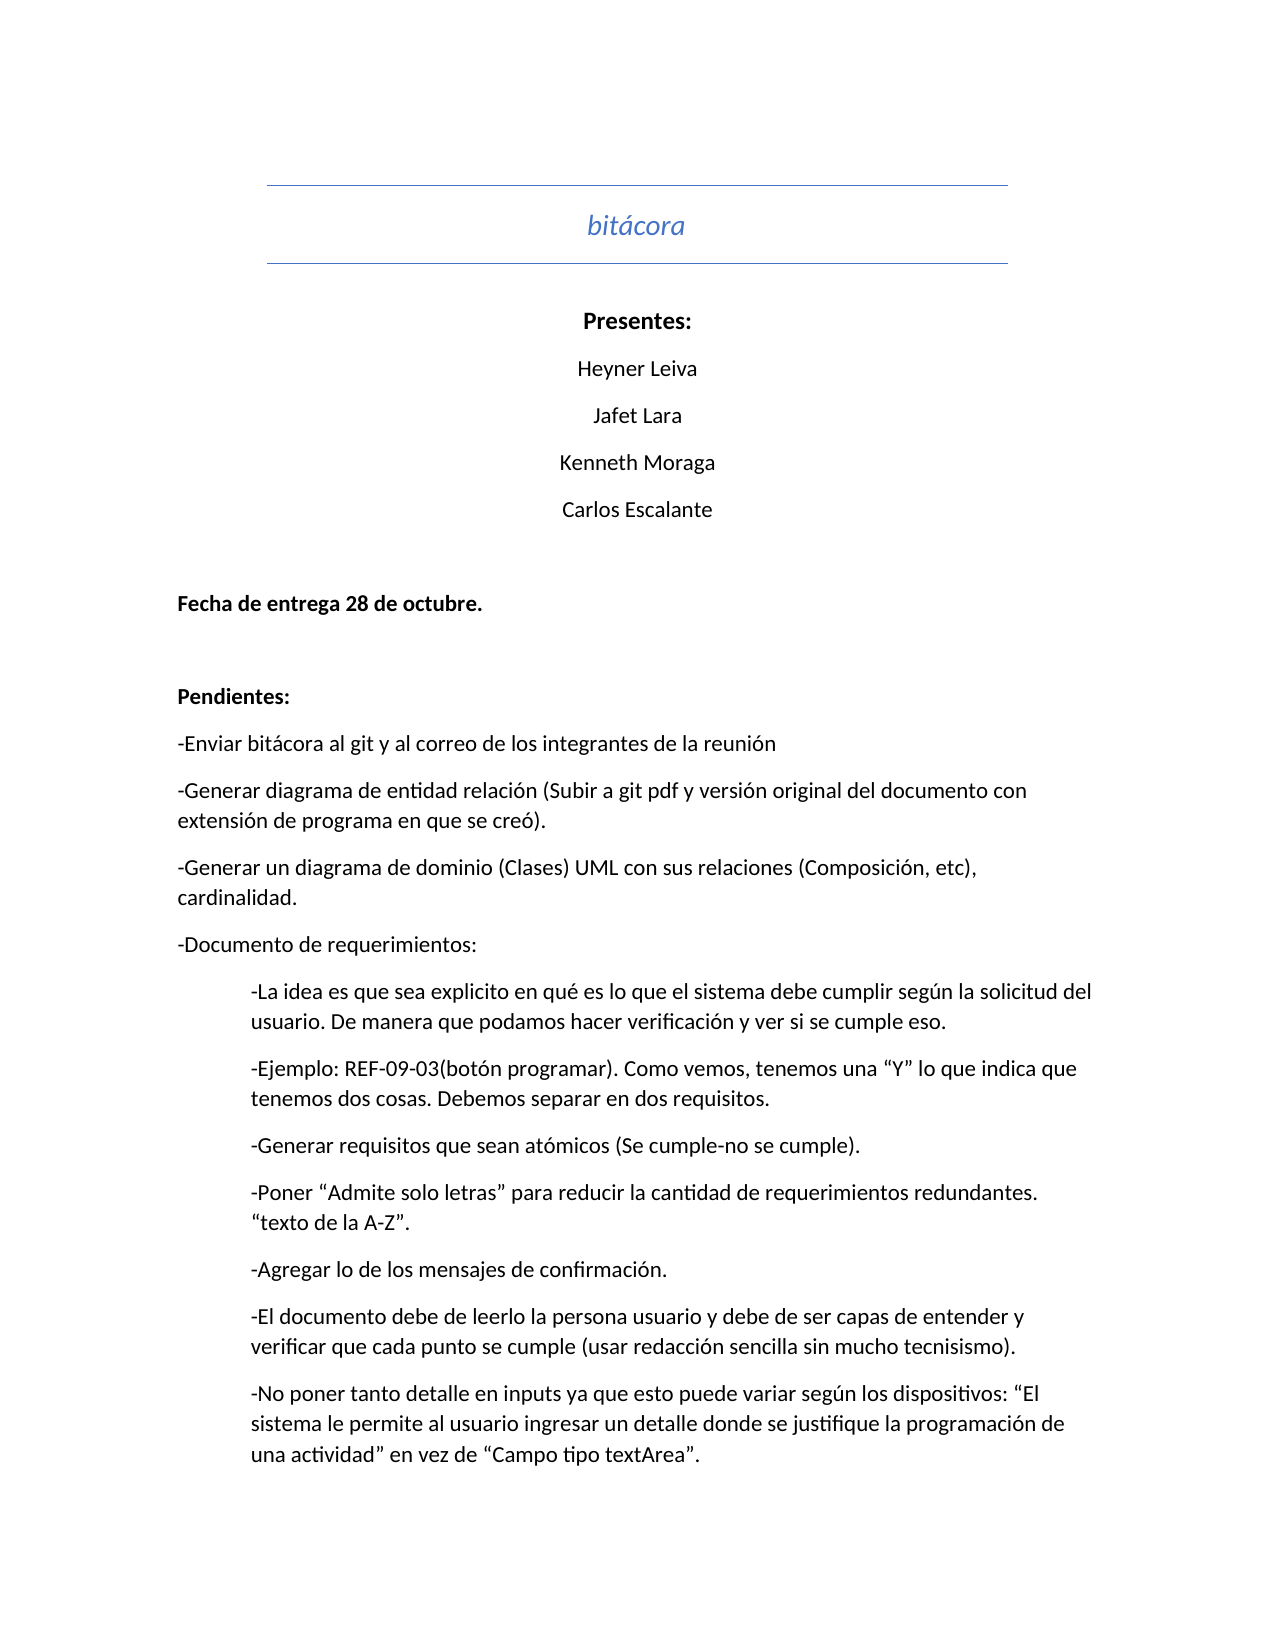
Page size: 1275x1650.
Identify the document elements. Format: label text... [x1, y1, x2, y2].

text bitácora [267, 186, 1008, 263]
text Heyner Leiva [177, 354, 1098, 382]
text Pendientes: [177, 682, 1098, 711]
text -Generar diagrama de entidad relación (Subir a git pdf y versión original del documento con extensión de programa en que se creó). [177, 776, 1098, 834]
text -Poner “Admite solo letras” para reducir la cantidad de requerimientos redundantes. “texto de la A-Z”. [251, 1178, 1098, 1237]
text -La idea es que sea explicito en qué es lo que el sistema debe cumplir según la solicitud del usuario. De manera que podamos hacer verificación y ver si se cumple eso. [251, 977, 1098, 1036]
text -No poner tanto detalle en inputs ya que esto puede variar según los dispositivos: “El sistema le permite al usuario ingresar un detalle donde se justifique la programación de una actividad” en vez de “Campo tipo textArea”. [251, 1379, 1098, 1468]
text Carlos Escalante [177, 495, 1098, 523]
text -Generar un diagrama de dominio (Clases) UML con sus relaciones (Composición, etc), cardinalidad. [177, 853, 1098, 912]
text Presentes: [177, 305, 1098, 335]
text Jafet Lara [177, 401, 1098, 429]
text -Agregar lo de los mensajes de confirmación. [251, 1255, 1098, 1283]
text -Ejemplo: REF-09-03(botón programar). Como vemos, tenemos una “Y” lo que indica que tenemos dos cosas. Debemos separar en dos requisitos. [251, 1054, 1098, 1113]
text -Enviar bitácora al git y al correo de los integrantes de la reunión [177, 729, 1098, 757]
text Kenneth Moraga [177, 448, 1098, 476]
text -El documento debe de leerlo la persona usuario y debe de ser capas de entender y verificar que cada punto se cumple (usar redacción sencilla sin mucho tecnisismo). [251, 1302, 1098, 1361]
text -Generar requisitos que sean atómicos (Se cumple-no se cumple). [251, 1131, 1098, 1159]
text -Documento de requerimientos: [177, 930, 1098, 958]
text Fecha de entrega 28 de octubre. [177, 589, 1098, 617]
